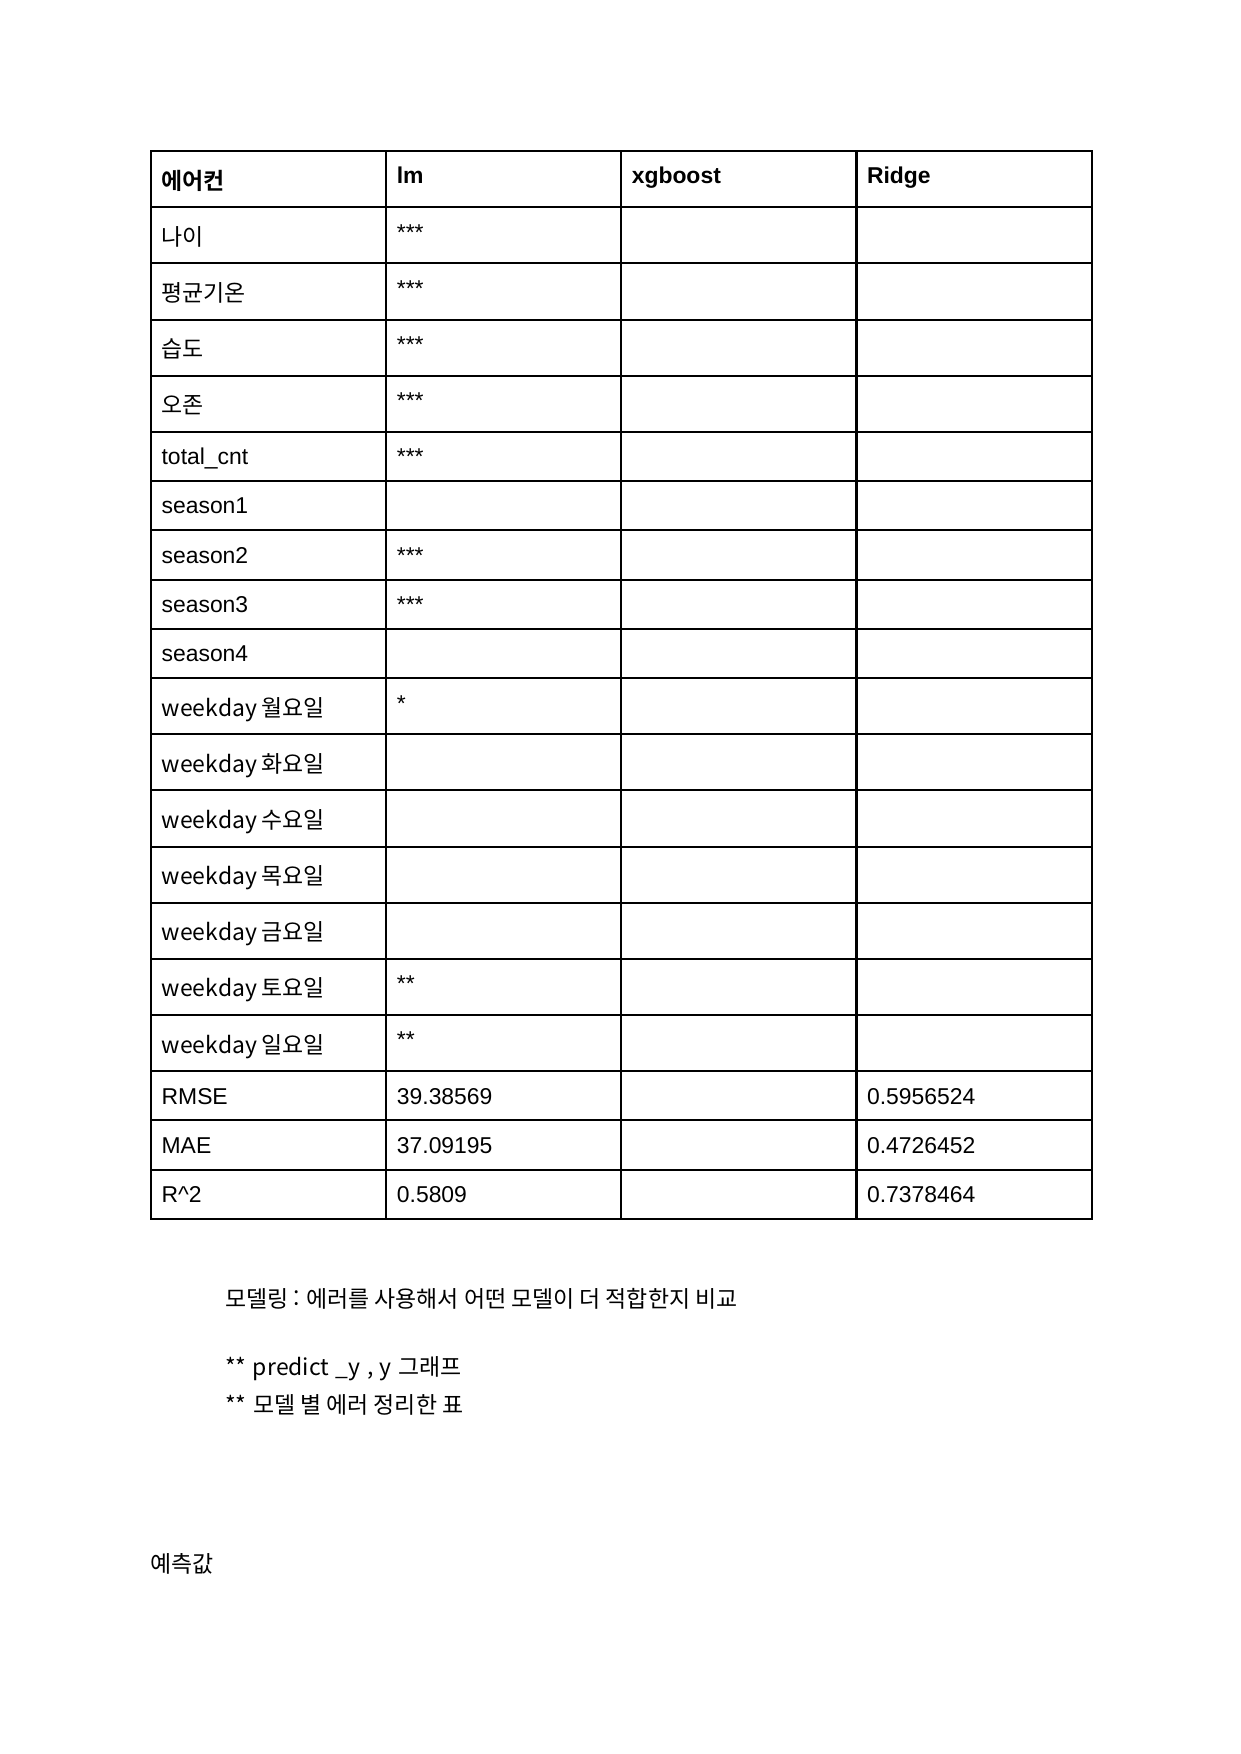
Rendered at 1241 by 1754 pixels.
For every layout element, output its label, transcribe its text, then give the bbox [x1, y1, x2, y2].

table_cell [858, 904, 1091, 958]
table_cell [387, 904, 620, 958]
table_cell weekday수요일 [152, 791, 385, 846]
table_cell *** [387, 264, 620, 318]
table_cell 0.5956524 [858, 1072, 1091, 1119]
table_cell [858, 321, 1091, 374]
table_cell [622, 735, 855, 789]
table_cell weekday토요일 [152, 960, 385, 1014]
table_cell 0.7378464 [858, 1171, 1091, 1218]
table_header lm [387, 152, 620, 206]
table_cell [622, 848, 855, 902]
table_cell [858, 264, 1091, 318]
table_cell [858, 679, 1091, 733]
table_header xgboost [622, 152, 855, 206]
table_cell [622, 1171, 855, 1218]
table_cell weekday목요일 [152, 848, 385, 902]
table_cell *** [387, 208, 620, 262]
table_cell [622, 321, 855, 374]
table_cell [387, 482, 620, 529]
table_cell [858, 208, 1091, 262]
table_cell [622, 960, 855, 1014]
table_cell season1 [152, 482, 385, 529]
table_cell 나이 [152, 208, 385, 262]
table_cell [387, 735, 620, 789]
table_cell 37.09195 [387, 1121, 620, 1169]
table_cell [622, 531, 855, 578]
table_cell weekday일요일 [152, 1016, 385, 1070]
table_cell *** [387, 433, 620, 480]
table_cell [622, 791, 855, 846]
table_cell [858, 630, 1091, 677]
table_cell *** [387, 581, 620, 628]
table_cell ** [387, 960, 620, 1014]
text 예측값 [150, 1546, 1090, 1579]
table_cell [858, 531, 1091, 578]
table_cell season4 [152, 630, 385, 677]
table_cell [858, 581, 1091, 628]
table_cell *** [387, 321, 620, 374]
table_cell 0.5809 [387, 1171, 620, 1218]
table_cell [622, 377, 855, 431]
table_cell total_cnt [152, 433, 385, 480]
table_cell weekday금요일 [152, 904, 385, 958]
table_cell 0.4726452 [858, 1121, 1091, 1169]
table_cell [387, 630, 620, 677]
table_cell [622, 1121, 855, 1169]
table_cell [622, 679, 855, 733]
table_cell [622, 1016, 855, 1070]
table_cell weekday화요일 [152, 735, 385, 789]
table_cell R^2 [152, 1171, 385, 1218]
table_cell [858, 377, 1091, 431]
text ** predict _y , y 그래프 [150, 1349, 1090, 1382]
table_cell [622, 482, 855, 529]
table_cell weekday월요일 [152, 679, 385, 733]
table_cell * [387, 679, 620, 733]
table_cell [858, 1016, 1091, 1070]
table_header 에어컨 [152, 152, 385, 206]
table_cell ** [387, 1016, 620, 1070]
table_cell [622, 433, 855, 480]
table_cell [622, 581, 855, 628]
text ** 모델 별 에러 정리한 표 [150, 1387, 1090, 1420]
table_cell 습도 [152, 321, 385, 374]
table_cell 오존 [152, 377, 385, 431]
table_cell RMSE [152, 1072, 385, 1119]
table_cell [858, 482, 1091, 529]
table_cell season3 [152, 581, 385, 628]
table_cell season2 [152, 531, 385, 578]
table_header Ridge [858, 152, 1091, 206]
table_cell 평균기온 [152, 264, 385, 318]
table_cell [387, 791, 620, 846]
table_cell [858, 735, 1091, 789]
table_cell [858, 791, 1091, 846]
text 모델링 : 에러를 사용해서 어떤 모델이 더 적합한지 비교 [150, 1280, 1090, 1314]
table_cell [622, 904, 855, 958]
table_cell [858, 848, 1091, 902]
table_cell [622, 630, 855, 677]
table_cell [622, 1072, 855, 1119]
table_cell [622, 264, 855, 318]
table_cell [622, 208, 855, 262]
table_cell *** [387, 377, 620, 431]
table_cell [387, 848, 620, 902]
table_cell MAE [152, 1121, 385, 1169]
table_cell *** [387, 531, 620, 578]
table_cell [858, 960, 1091, 1014]
table_cell 39.38569 [387, 1072, 620, 1119]
table_cell [858, 433, 1091, 480]
